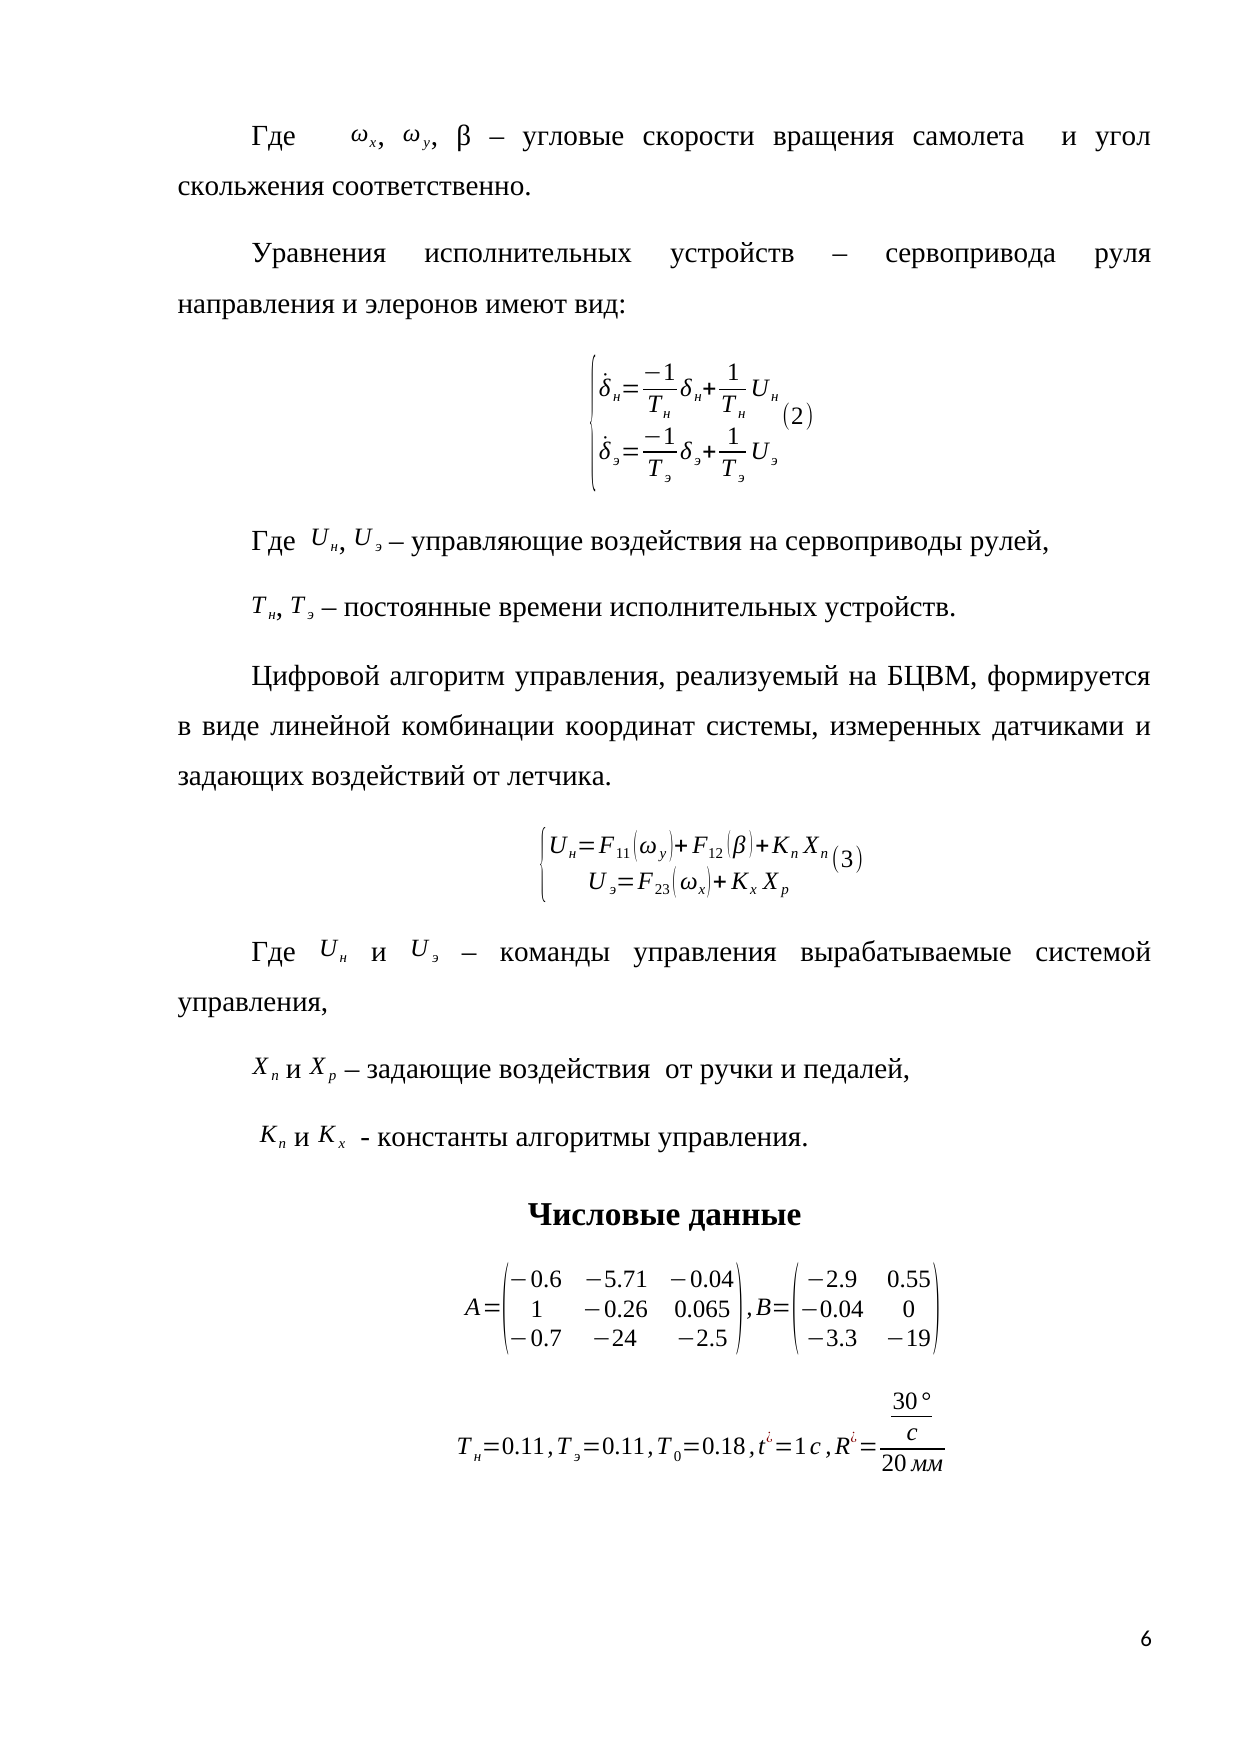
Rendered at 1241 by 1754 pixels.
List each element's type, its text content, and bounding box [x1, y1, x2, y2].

text Цифровой алгоритм управления, реализуемый на БЦВМ, формируется в виде линейной комбинации координат системы, измеренных датчиками и задающих воздействий от летчика. [177, 658, 1152, 792]
text и – задающие воздействия от ручки и педалей, [177, 1051, 1152, 1086]
text Где , – управляющие воздействия на сервоприводы рулей, [177, 523, 1152, 556]
text Где и – команды управления вырабатываемые системой управления, [177, 934, 1152, 1018]
text и - константы алгоритмы управления. [177, 1119, 1152, 1153]
text Уравнения исполнительных устройств – сервопривода руля направления и элеронов имеют вид: [177, 235, 1152, 319]
text Где , , β – угловые скорости вращения самолета и угол скольжения соответственно. [177, 118, 1152, 202]
text , – постоянные времени исполнительных устройств. [177, 589, 1152, 624]
subtitle Числовые данные [177, 1194, 1152, 1233]
